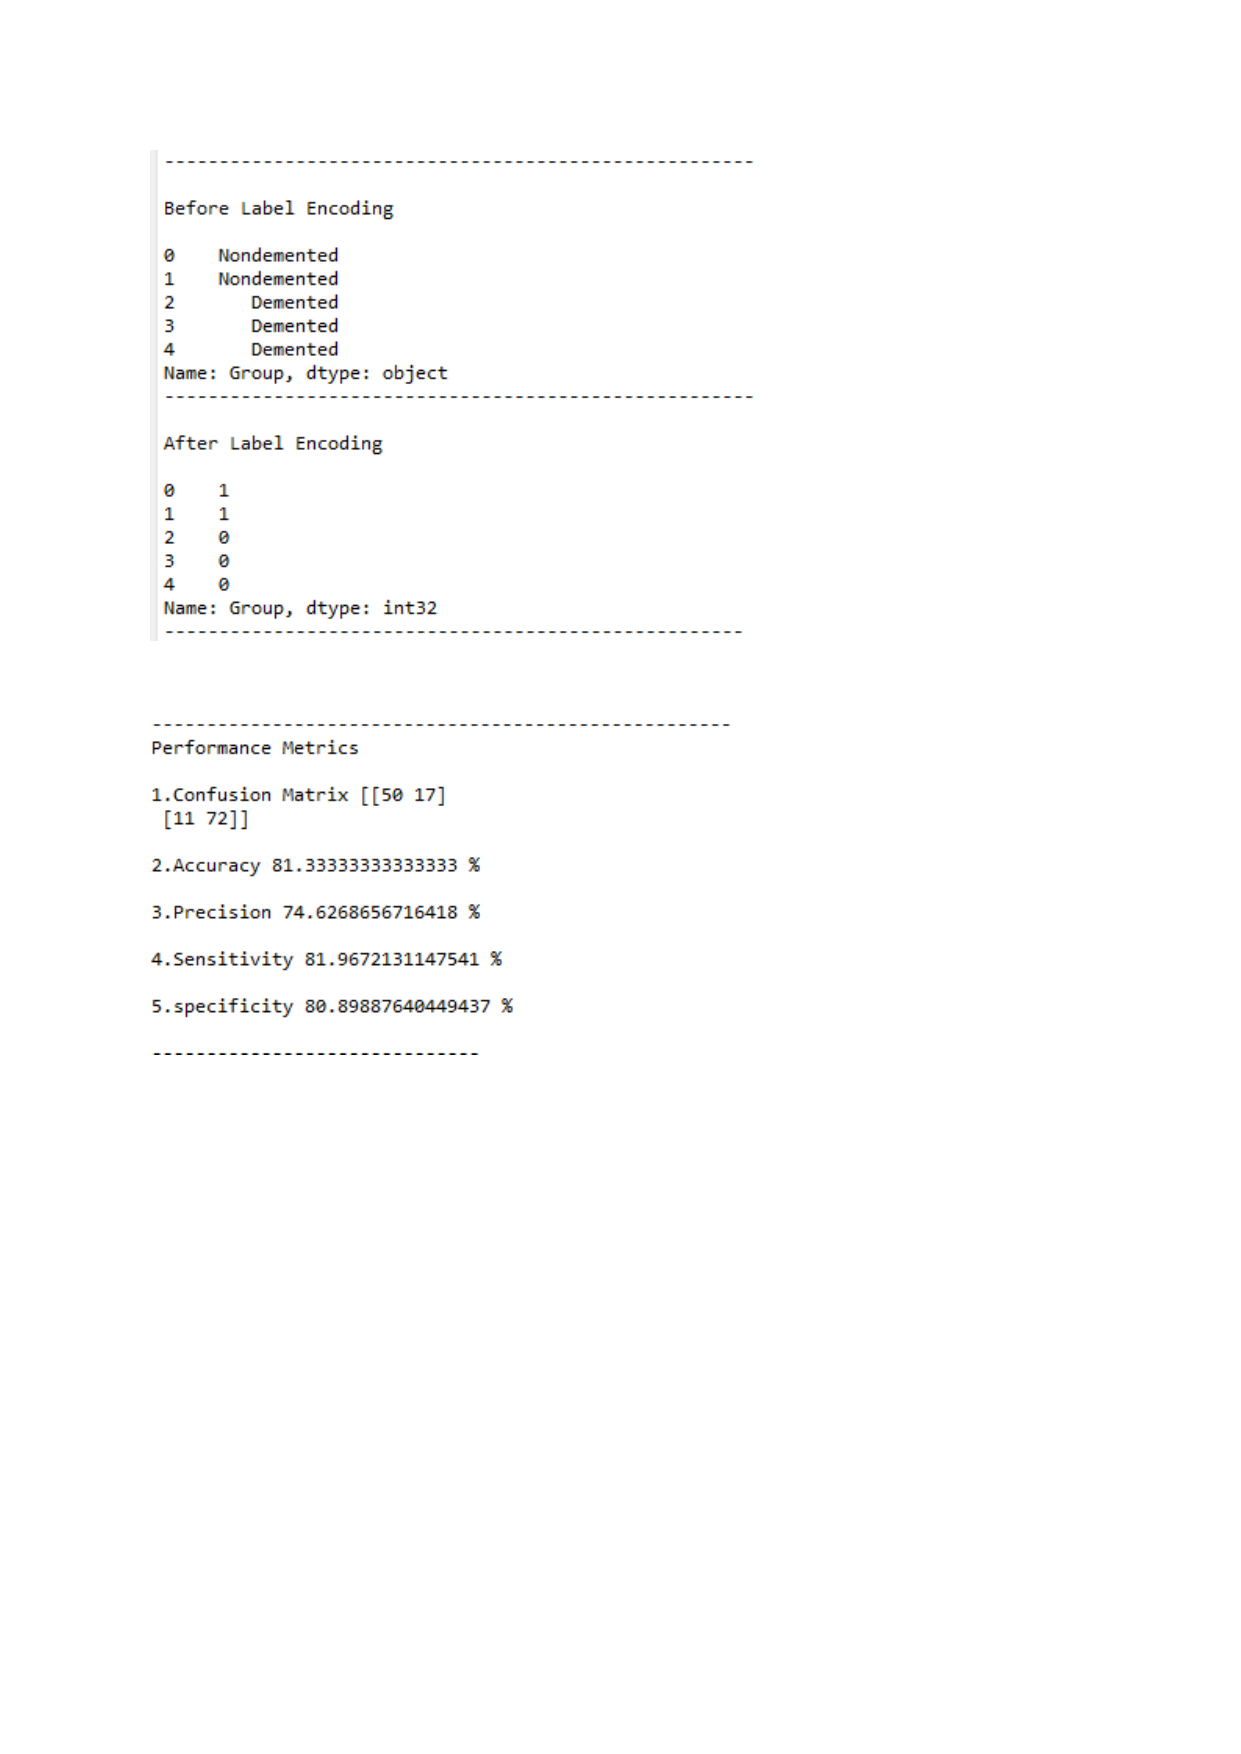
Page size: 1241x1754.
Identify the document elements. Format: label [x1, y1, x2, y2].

picture [150, 150, 983, 641]
picture [150, 712, 871, 1055]
